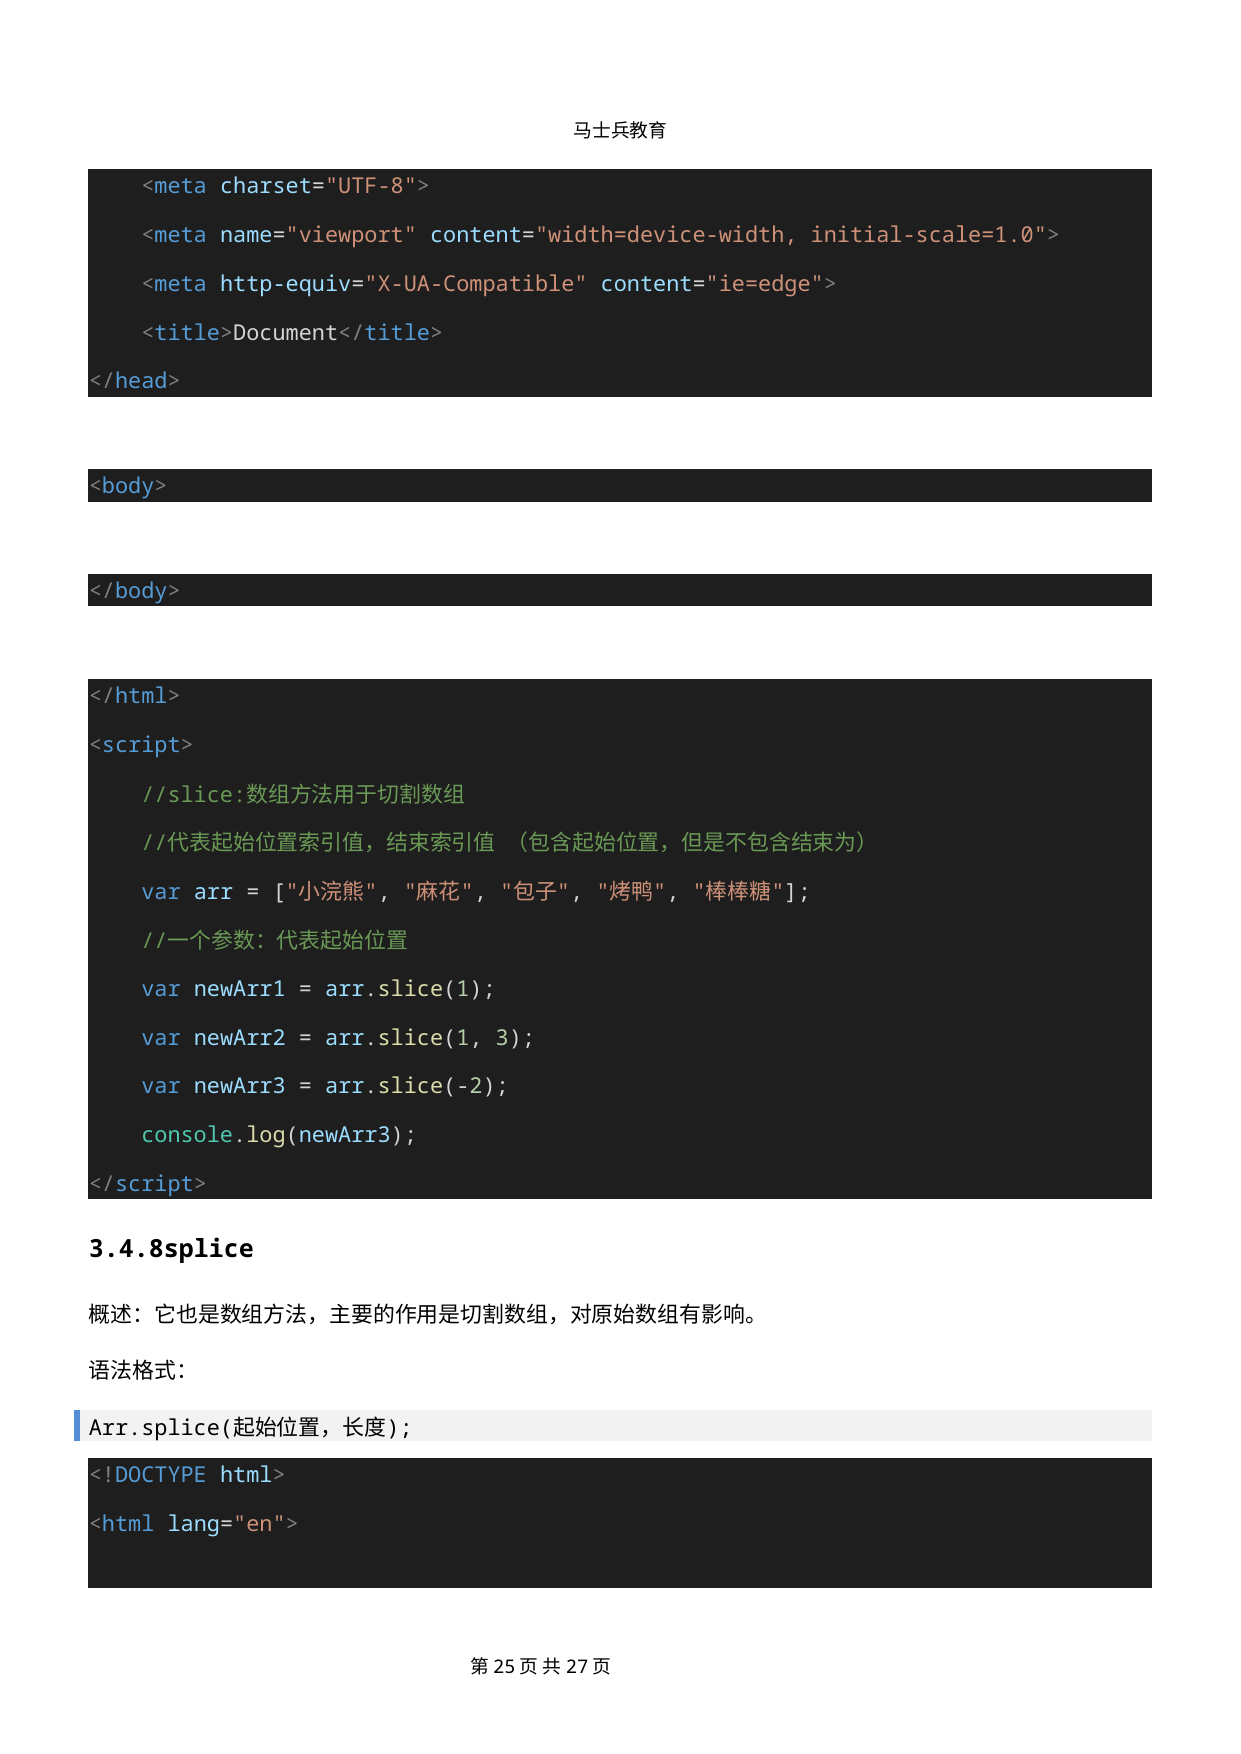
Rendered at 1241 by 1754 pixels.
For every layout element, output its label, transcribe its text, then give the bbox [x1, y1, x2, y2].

text <meta charset="UTF-8"> [88, 169, 1152, 202]
text <meta http-equiv="X-UA-Compatible" content="ie=edge"> [88, 267, 1152, 299]
text //一个参数：代表起始位置 [167, 923, 1152, 955]
text <!DOCTYPE html> [88, 1458, 1152, 1490]
text <title>Document</title> [88, 315, 1152, 348]
text var newArr3 = arr.slice(-2); [88, 1069, 1152, 1101]
text <body> [88, 469, 1152, 502]
text //slice:数组方法用于切割数组 [88, 776, 1152, 809]
text var arr = ["小浣熊", "麻花", "包子", "烤鸭", "棒棒糖"]; [771, 874, 1152, 906]
text console.log(newArr3); [88, 1118, 1152, 1150]
text //代表起始位置索引值，结束索引值 （包含起始位置，但是不包含结束为） [88, 825, 1152, 858]
text 语法格式： [88, 1353, 1152, 1386]
text <html lang="en"> [88, 1506, 1152, 1539]
text 概述：它也是数组方法，主要的作用是切割数组，对原始数组有影响。 [88, 1296, 1152, 1329]
subtitle 3.4.8splice [88, 1215, 1152, 1280]
text var newArr2 = arr.slice(1, 3); [88, 1020, 1152, 1053]
text <meta name="viewport" content="width=device-width, initial-scale=1.0"> [88, 218, 1152, 250]
text </head> [88, 364, 1152, 397]
text </script> [88, 1166, 1152, 1199]
text var newArr1 = arr.slice(1); [88, 971, 1152, 1004]
text </body> [88, 574, 1152, 606]
text Arr.splice(起始位置，长度); [80, 1410, 1152, 1441]
text </html> [88, 679, 1152, 711]
text <script> [88, 728, 1152, 760]
